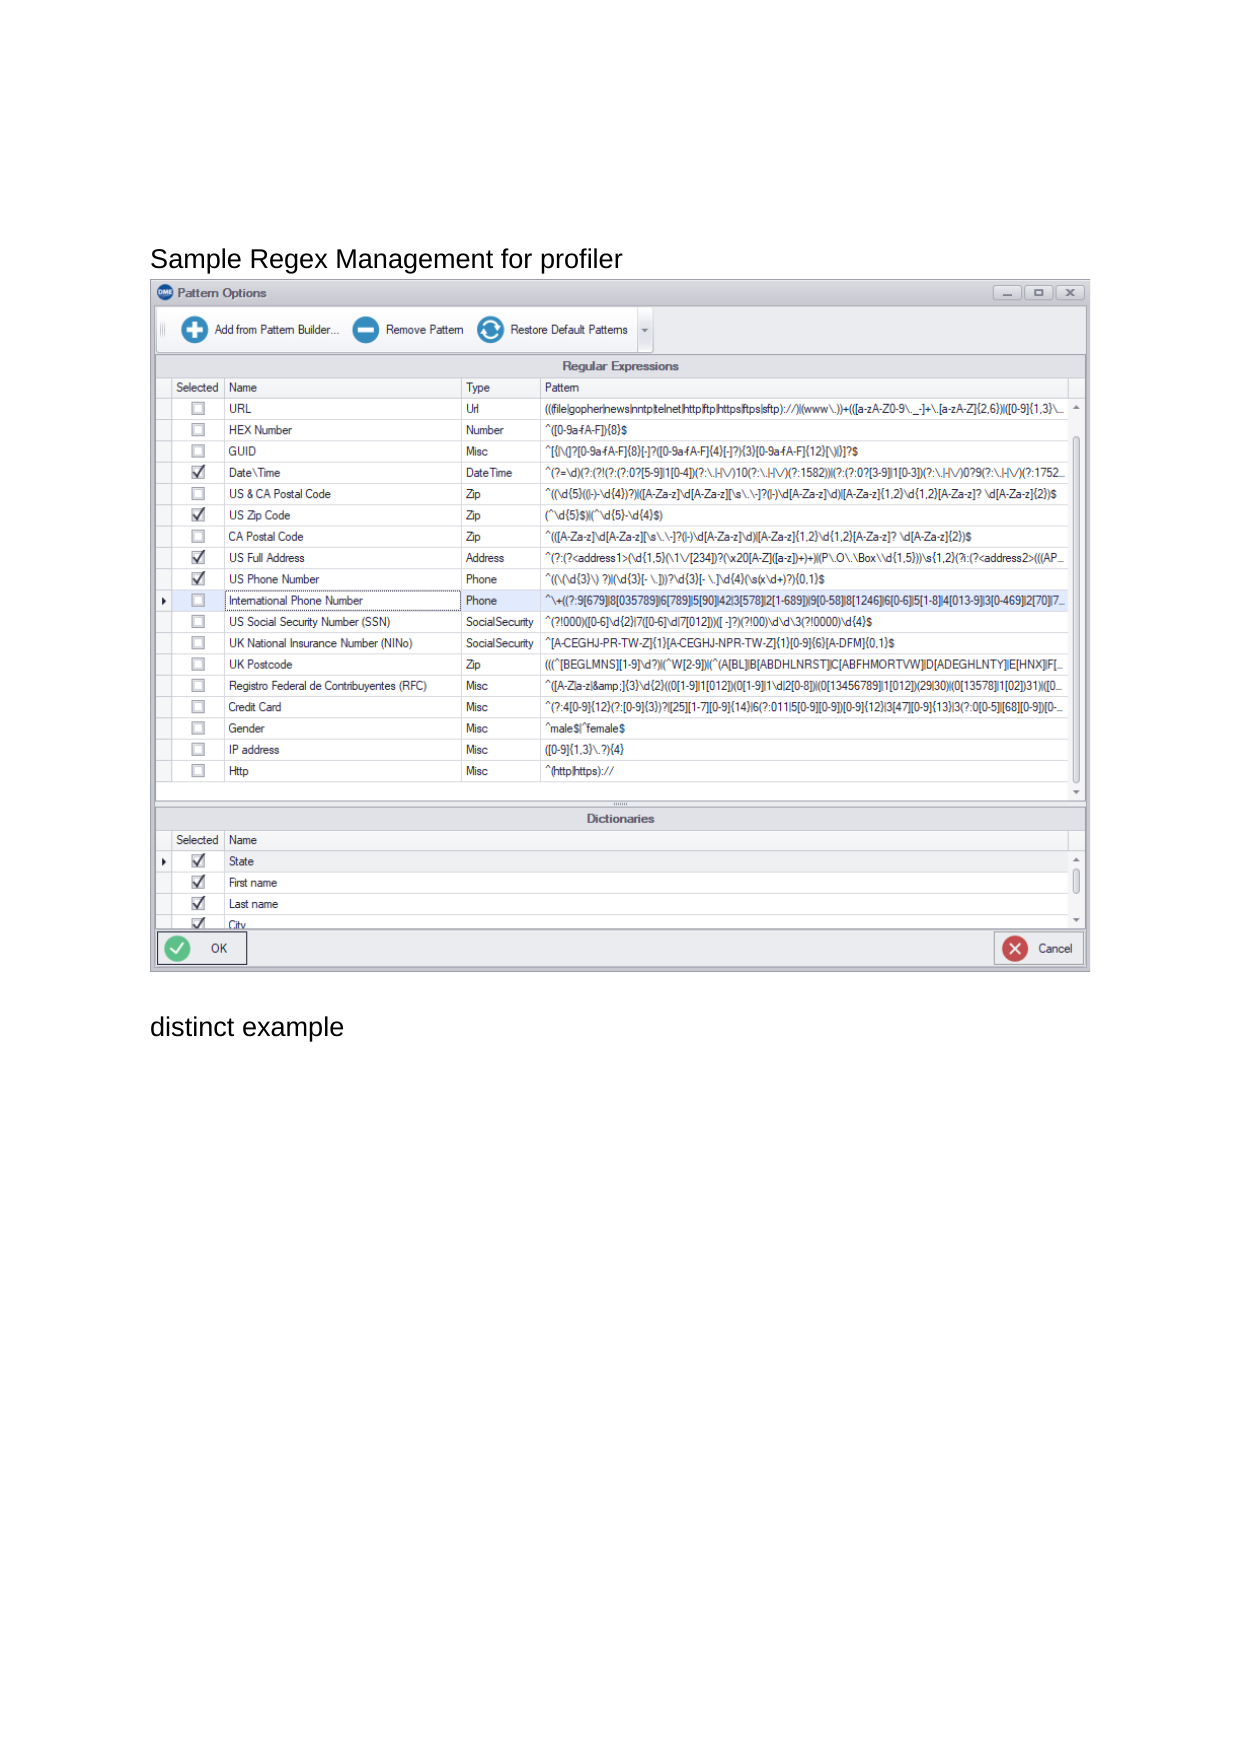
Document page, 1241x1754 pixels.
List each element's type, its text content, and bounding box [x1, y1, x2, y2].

text Sample Regex Management for profiler [150, 243, 1090, 275]
picture [150, 279, 1091, 972]
text distinct example [150, 1011, 1090, 1042]
